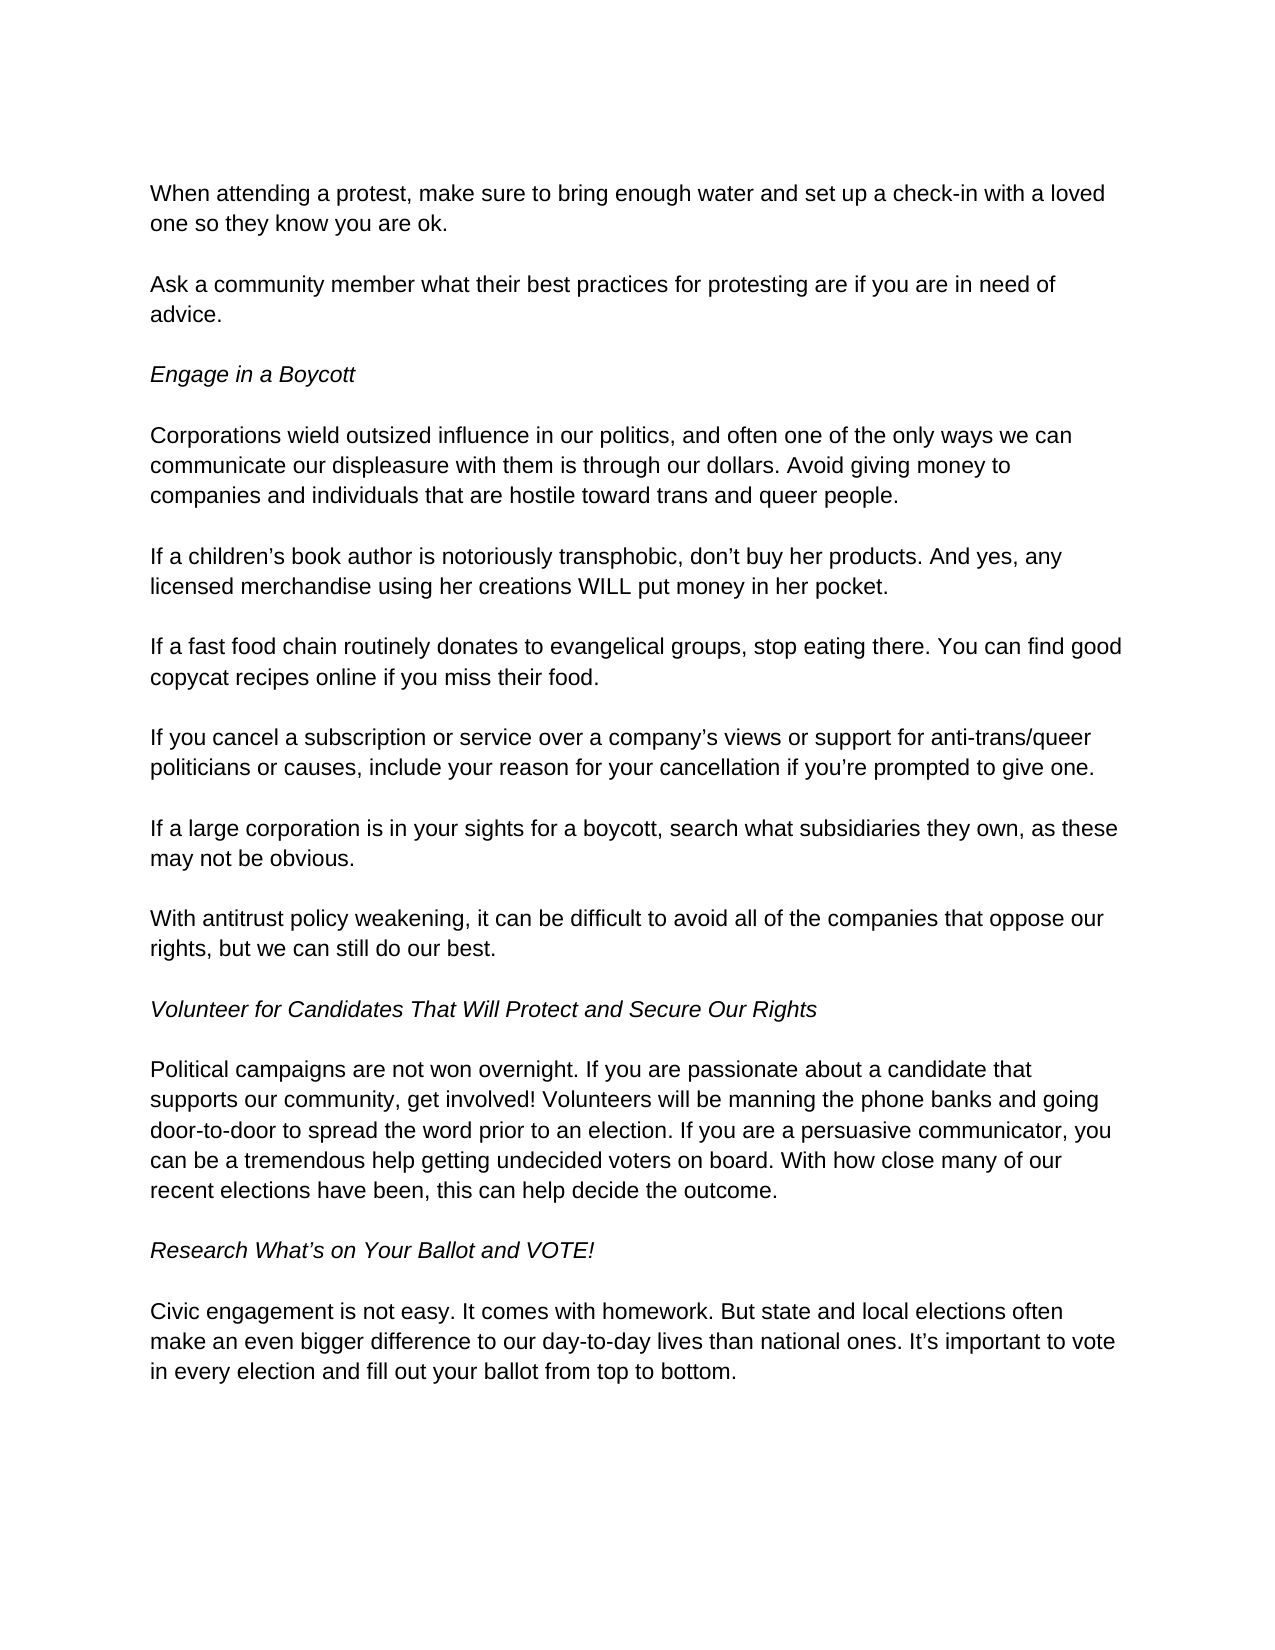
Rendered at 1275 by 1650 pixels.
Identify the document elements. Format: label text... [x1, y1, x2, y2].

text Corporations wield outsized influence in our politics, and often one of the only ways we can communicate our displeasure with them is through our dollars. Avoid giving money to companies and individuals that are hostile toward trans and queer people. [150, 422, 1125, 509]
text Political campaigns are not won overnight. If you are passionate about a candidate that supports our community, get involved! Volunteers will be manning the phone banks and going door-to-door to spread the word prior to an election. If you are a persuasive communicator, you can be a tremendous help getting undecided voters on board. With how close many of our recent elections have been, this can help decide the outcome. [150, 1056, 1125, 1203]
text If a fast food chain routinely donates to evangelical groups, stop eating there. You can find good copycat recipes online if you miss their food. [150, 633, 1125, 690]
text Volunteer for Candidates That Will Protect and Secure Our Rights [150, 996, 1125, 1022]
text Engage in a Boycott [150, 361, 1125, 388]
text If a children’s book author is notoriously transphobic, don’t buy her products. And yes, any licensed merchandise using her creations WILL put money in her pocket. [150, 543, 1125, 599]
text Ask a community member what their best practices for protesting are if you are in need of advice. [150, 271, 1125, 327]
text Research What’s on Your Ballot and VOTE! [150, 1237, 1125, 1264]
text Civic engagement is not easy. It comes with homework. But state and local elections often make an even bigger difference to our day-to-day lives than national ones. It’s important to vote in every election and fill out your ballot from top to bottom. [150, 1298, 1125, 1385]
text When attending a protest, make sure to bring enough water and set up a check-in with a loved one so they know you are ok. [150, 180, 1125, 237]
text With antitrust policy weakening, it can be difficult to avoid all of the companies that oppose our rights, but we can still do our best. [150, 905, 1125, 962]
text If you cancel a subscription or service over a company’s views or support for anti-trans/queer politicians or causes, include your reason for your cancellation if you’re prompted to give one. [150, 724, 1125, 781]
text If a large corporation is in your sights for a boycott, search what subsidiaries they own, as these may not be obvious. [150, 814, 1125, 871]
